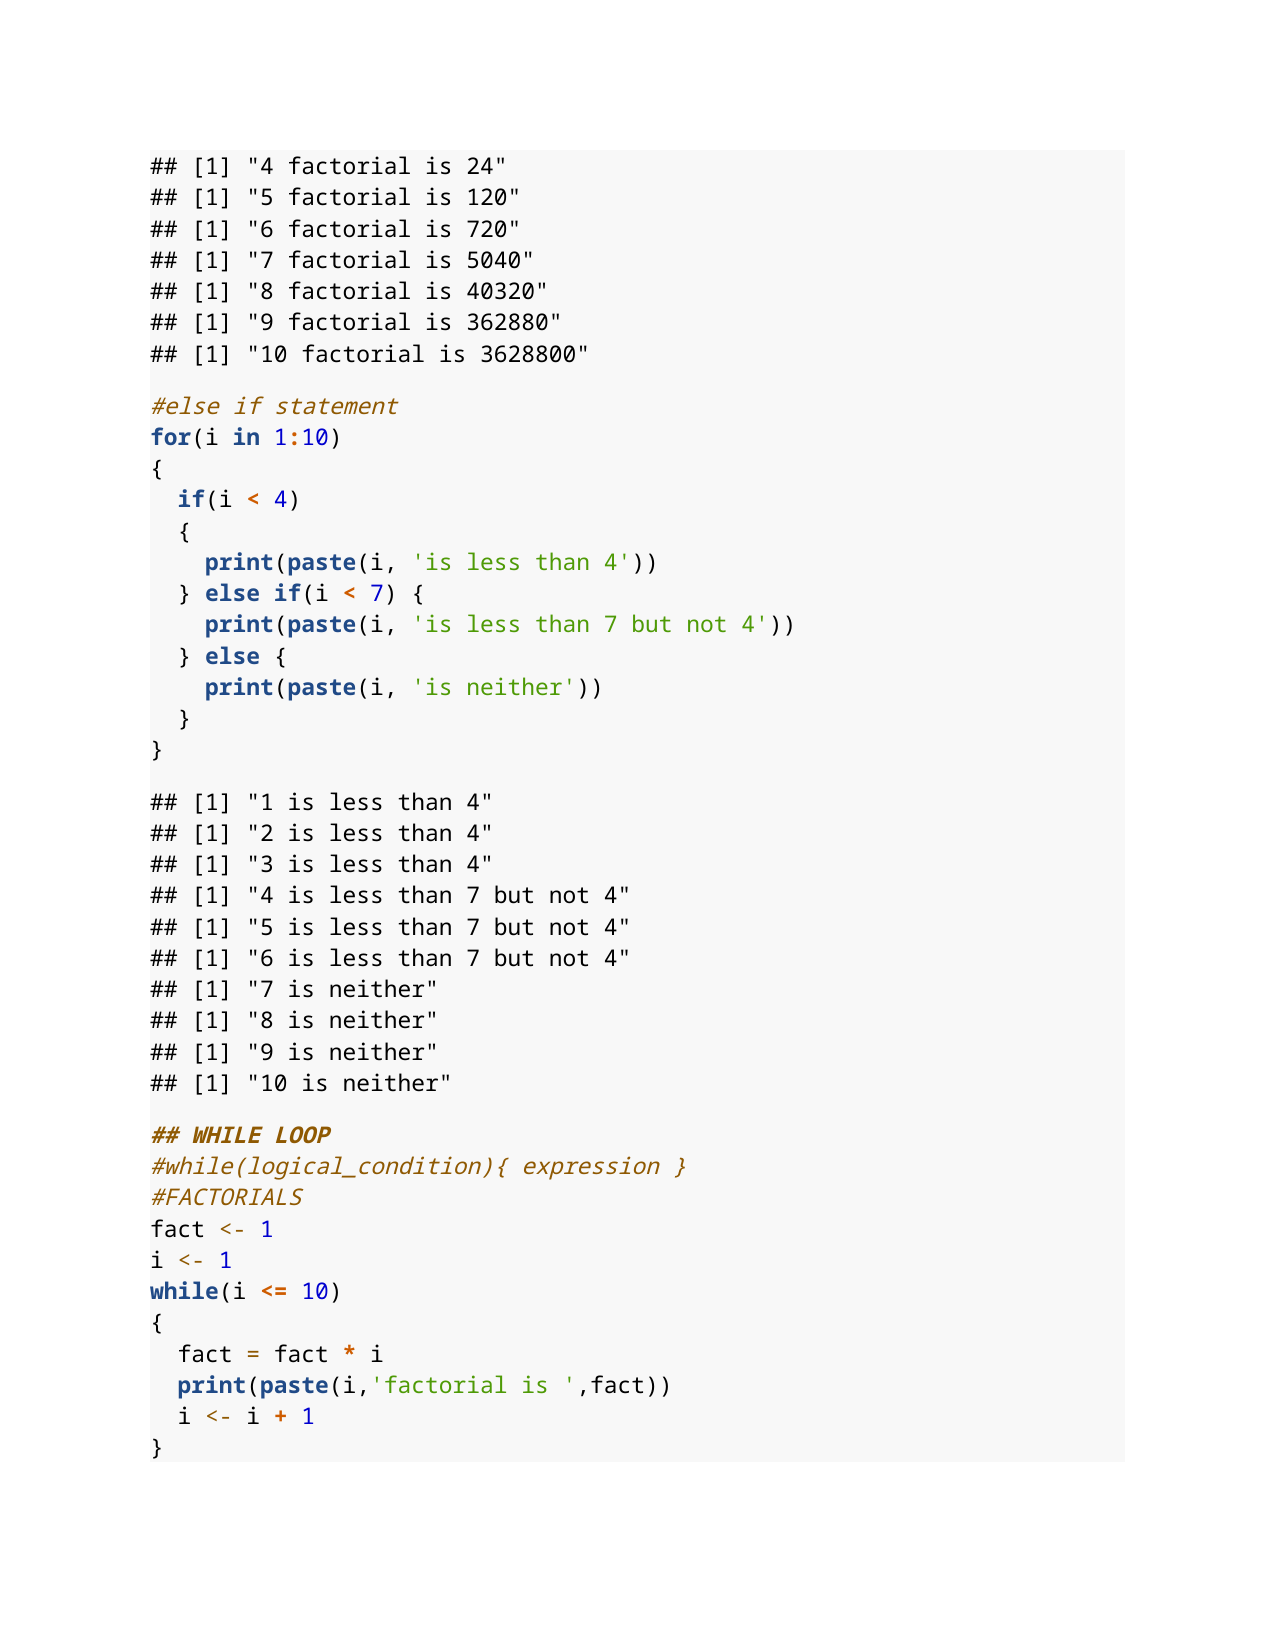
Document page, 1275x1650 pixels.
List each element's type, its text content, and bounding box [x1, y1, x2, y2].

text ## [1] "1 is less than 4" ## [1] "2 is less than 4" ## [1] "3 is less than 4" ## [1] "4 is less than 7 but not 4" ## [1] "5 is less than 7 but not 4" ## [1] "6 is less than 7 but not 4" ## [1] "7 is neither" ## [1] "8 is neither" ## [1] "9 is neither" ## [1] "10 is neither" [150, 785, 1125, 1098]
text ## WHILE LOOP #while(logical_condition){ expression } #FACTORIALS fact <- 1 i <- 1 while(i <= 10) { fact = fact * i print(paste(i,'factorial is ',fact)) i <- i + 1 } [150, 1119, 1125, 1462]
text #else if statement for(i in 1:10) { if(i < 4) { print(paste(i, 'is less than 4')) } else if(i < 7) { print(paste(i, 'is less than 7 but not 4')) } else { print(paste(i, 'is neither')) } } [150, 389, 1125, 764]
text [150, 150, 1125, 369]
